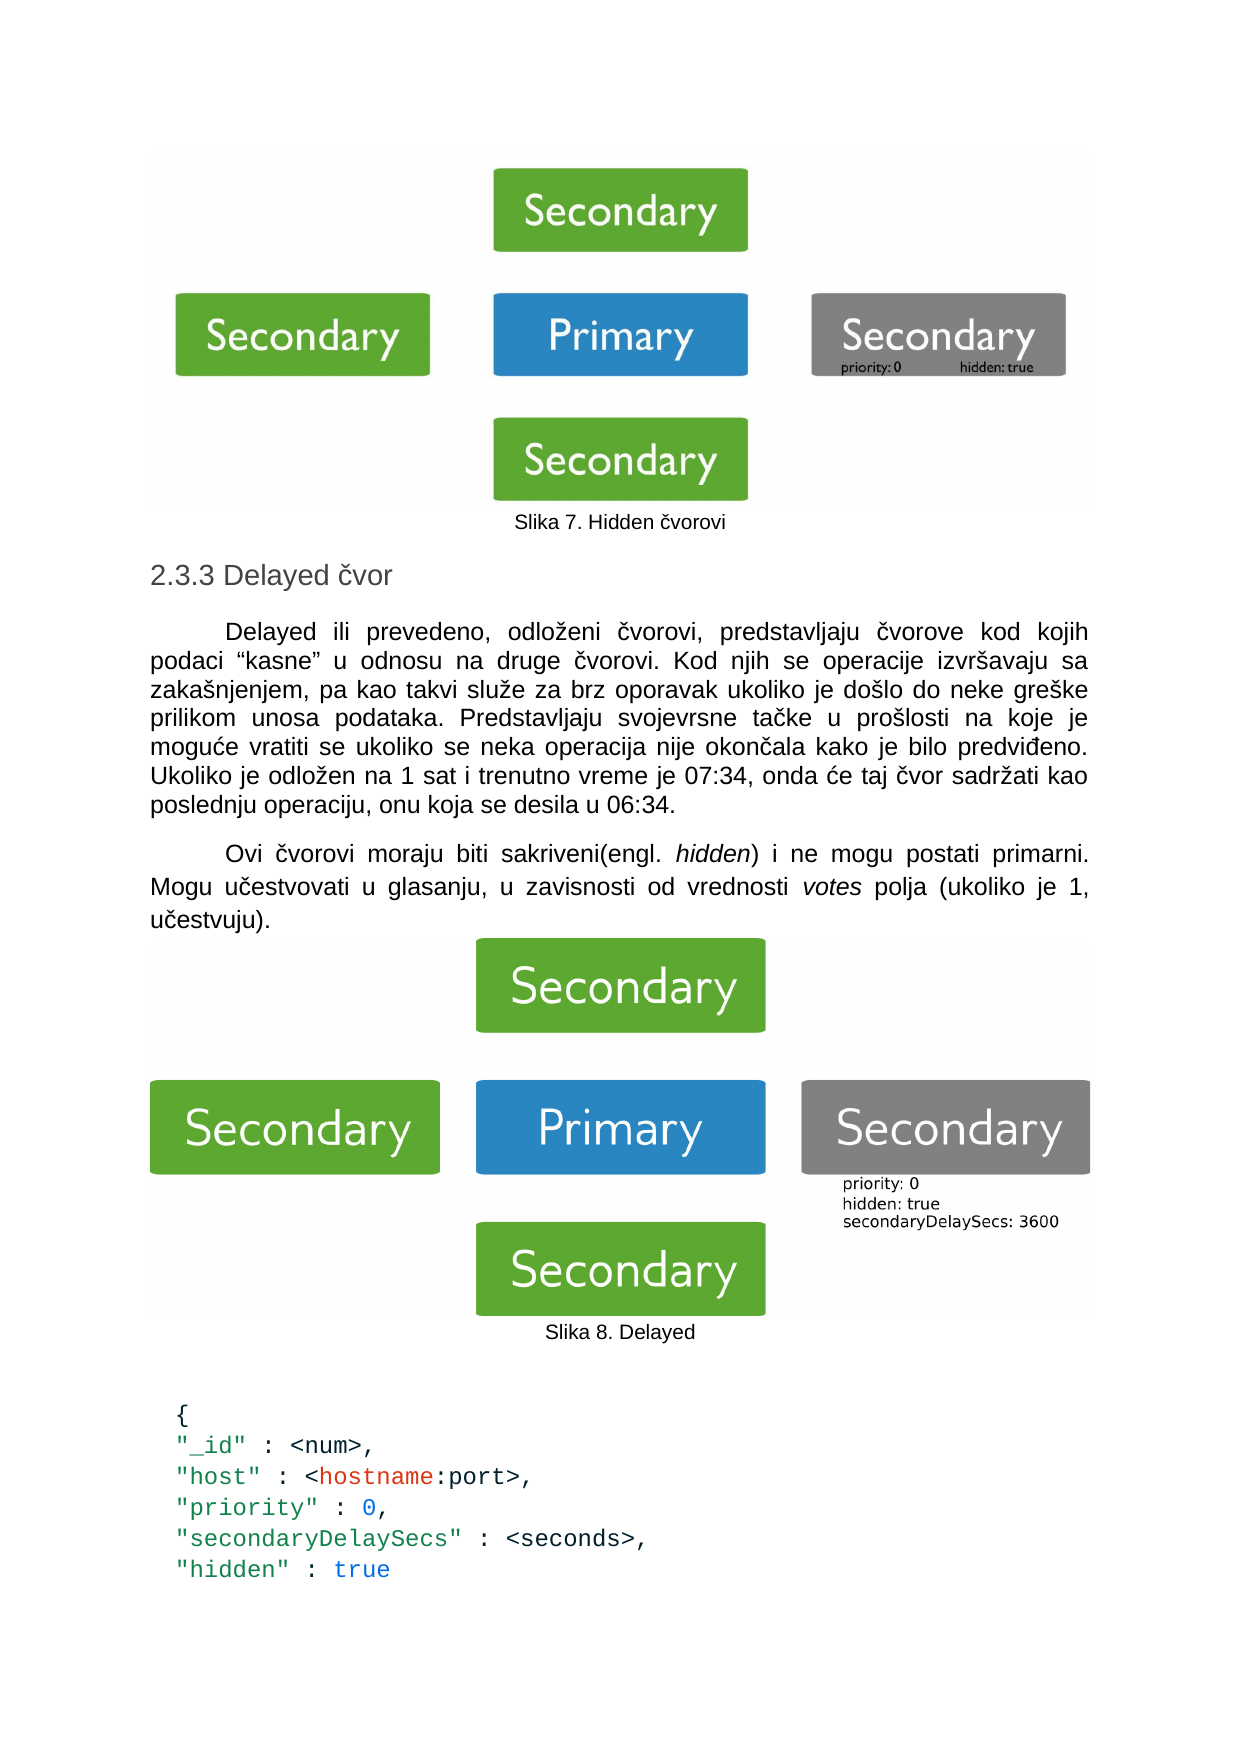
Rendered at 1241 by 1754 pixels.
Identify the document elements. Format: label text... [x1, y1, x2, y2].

text Slika 7. Hidden čvorovi [150, 510, 1090, 534]
subtitle 2.3.3 Delayed čvor [150, 558, 1090, 592]
table_header { [150, 1402, 1080, 1433]
text Delayed ili prevedeno, odloženi čvorovi, predstavljaju čvorove kod kojih podaci “kasne” u odnosu na druge čvorovi. Kod njih se operacije izvršavaju sa zakašnjenjem, pa kao takvi služe za brz oporavak ukoliko je došlo do neke greške prilikom unosa podataka. Predstavljaju svojevrsne tačke u prošlosti na koje je moguće vratiti se ukoliko se neka operacija nije okončala kako je bilo predviđeno. Ukoliko je odložen na 1 sat i trenutno vreme je 07:34, onda će taj čvor sadržati kao poslednju operaciju, onu koja se desila u 06:34. [150, 617, 1090, 818]
table_cell "_id" : <num>, [150, 1433, 1080, 1464]
picture [150, 150, 1091, 507]
table_cell "priority" : 0, [150, 1495, 1080, 1526]
picture [150, 938, 1091, 1316]
table_cell "secondaryDelaySecs" : <seconds>, [150, 1526, 1080, 1557]
text Ovi čvorovi moraju biti sakriveni(engl. hidden) i ne mogu postati primarni. Mogu učestvovati u glasanju, u zavisnosti od vrednosti votes polja (ukoliko je 1, učestvuju). [150, 839, 1090, 934]
table_cell "host" : <hostname:port>, [150, 1464, 1080, 1495]
text Slika 8. Delayed [150, 1319, 1090, 1343]
table_cell "hidden" : true [150, 1557, 1080, 1588]
